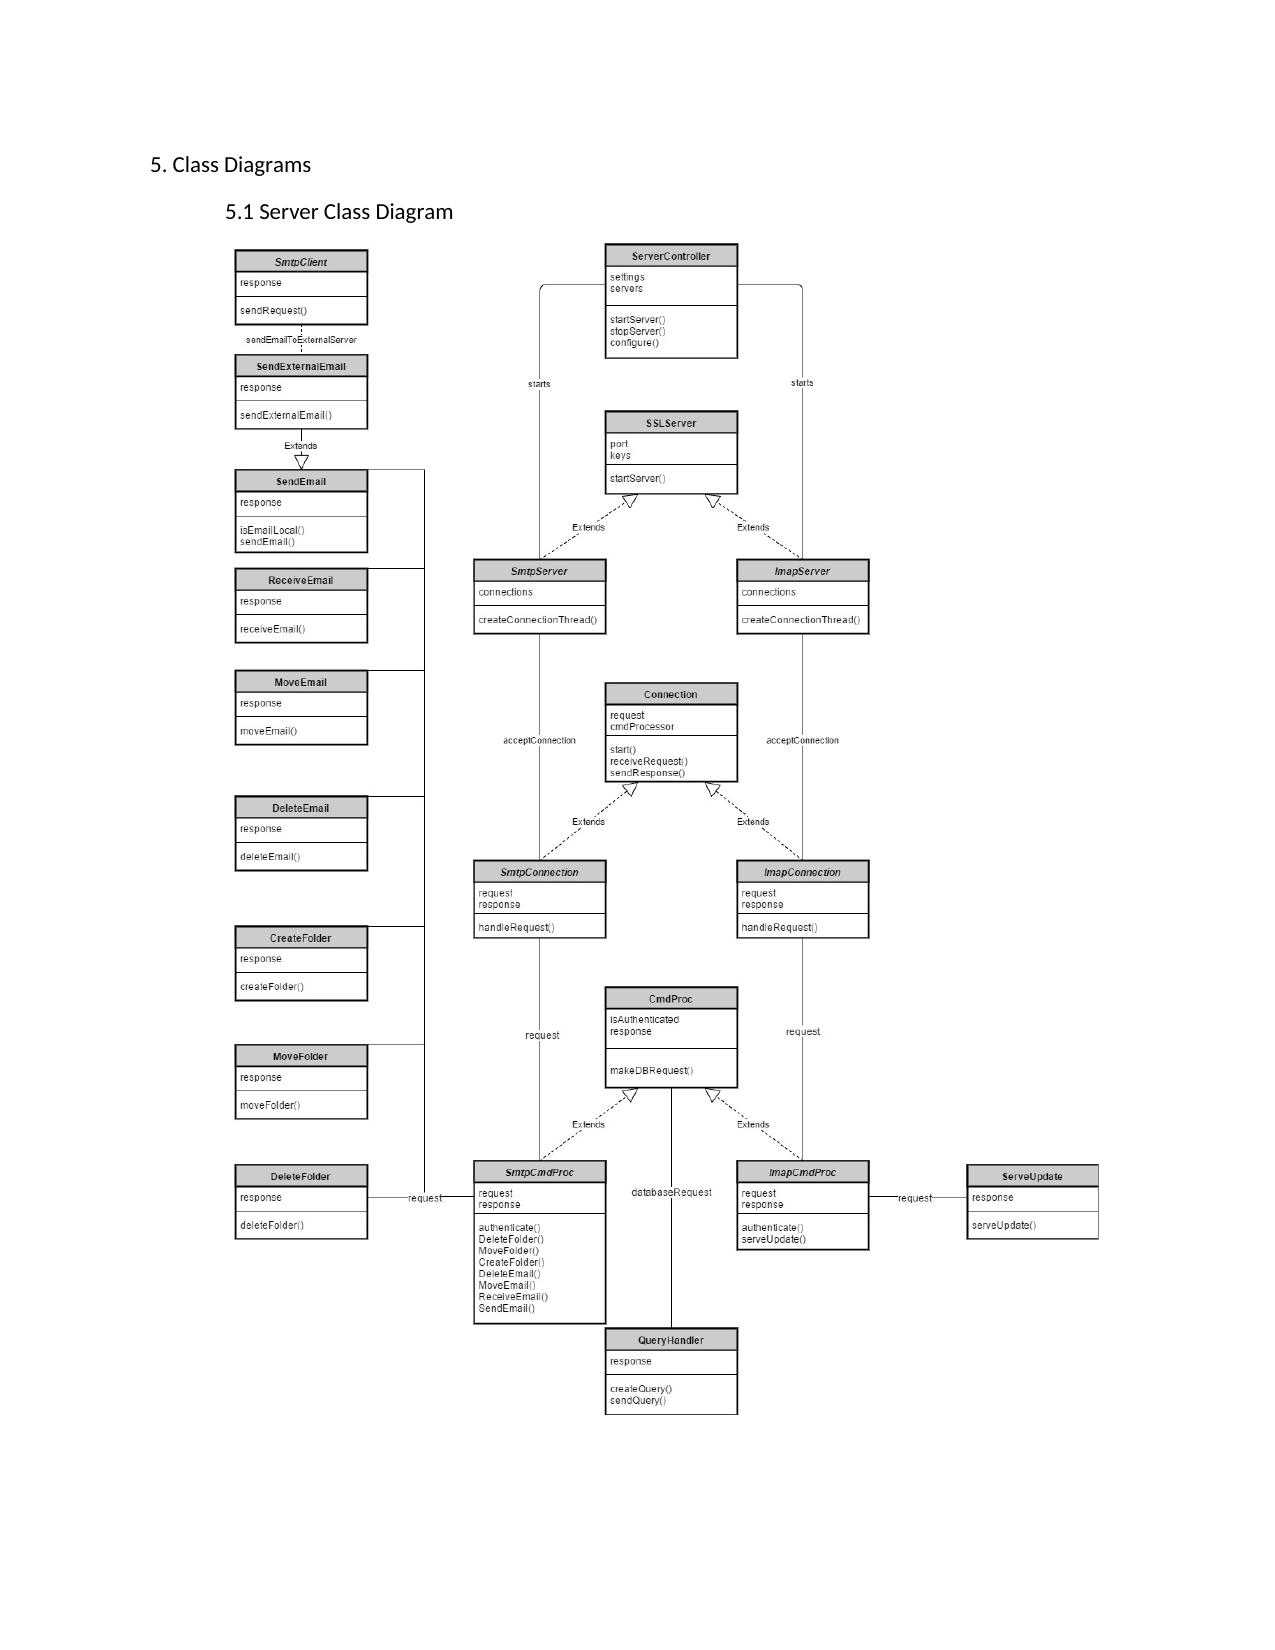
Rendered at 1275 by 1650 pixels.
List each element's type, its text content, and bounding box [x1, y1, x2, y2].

text 5. Class Diagrams [150, 150, 1125, 178]
picture [234, 243, 1099, 1415]
text 5.1 Server Class Diagram [150, 197, 1125, 225]
